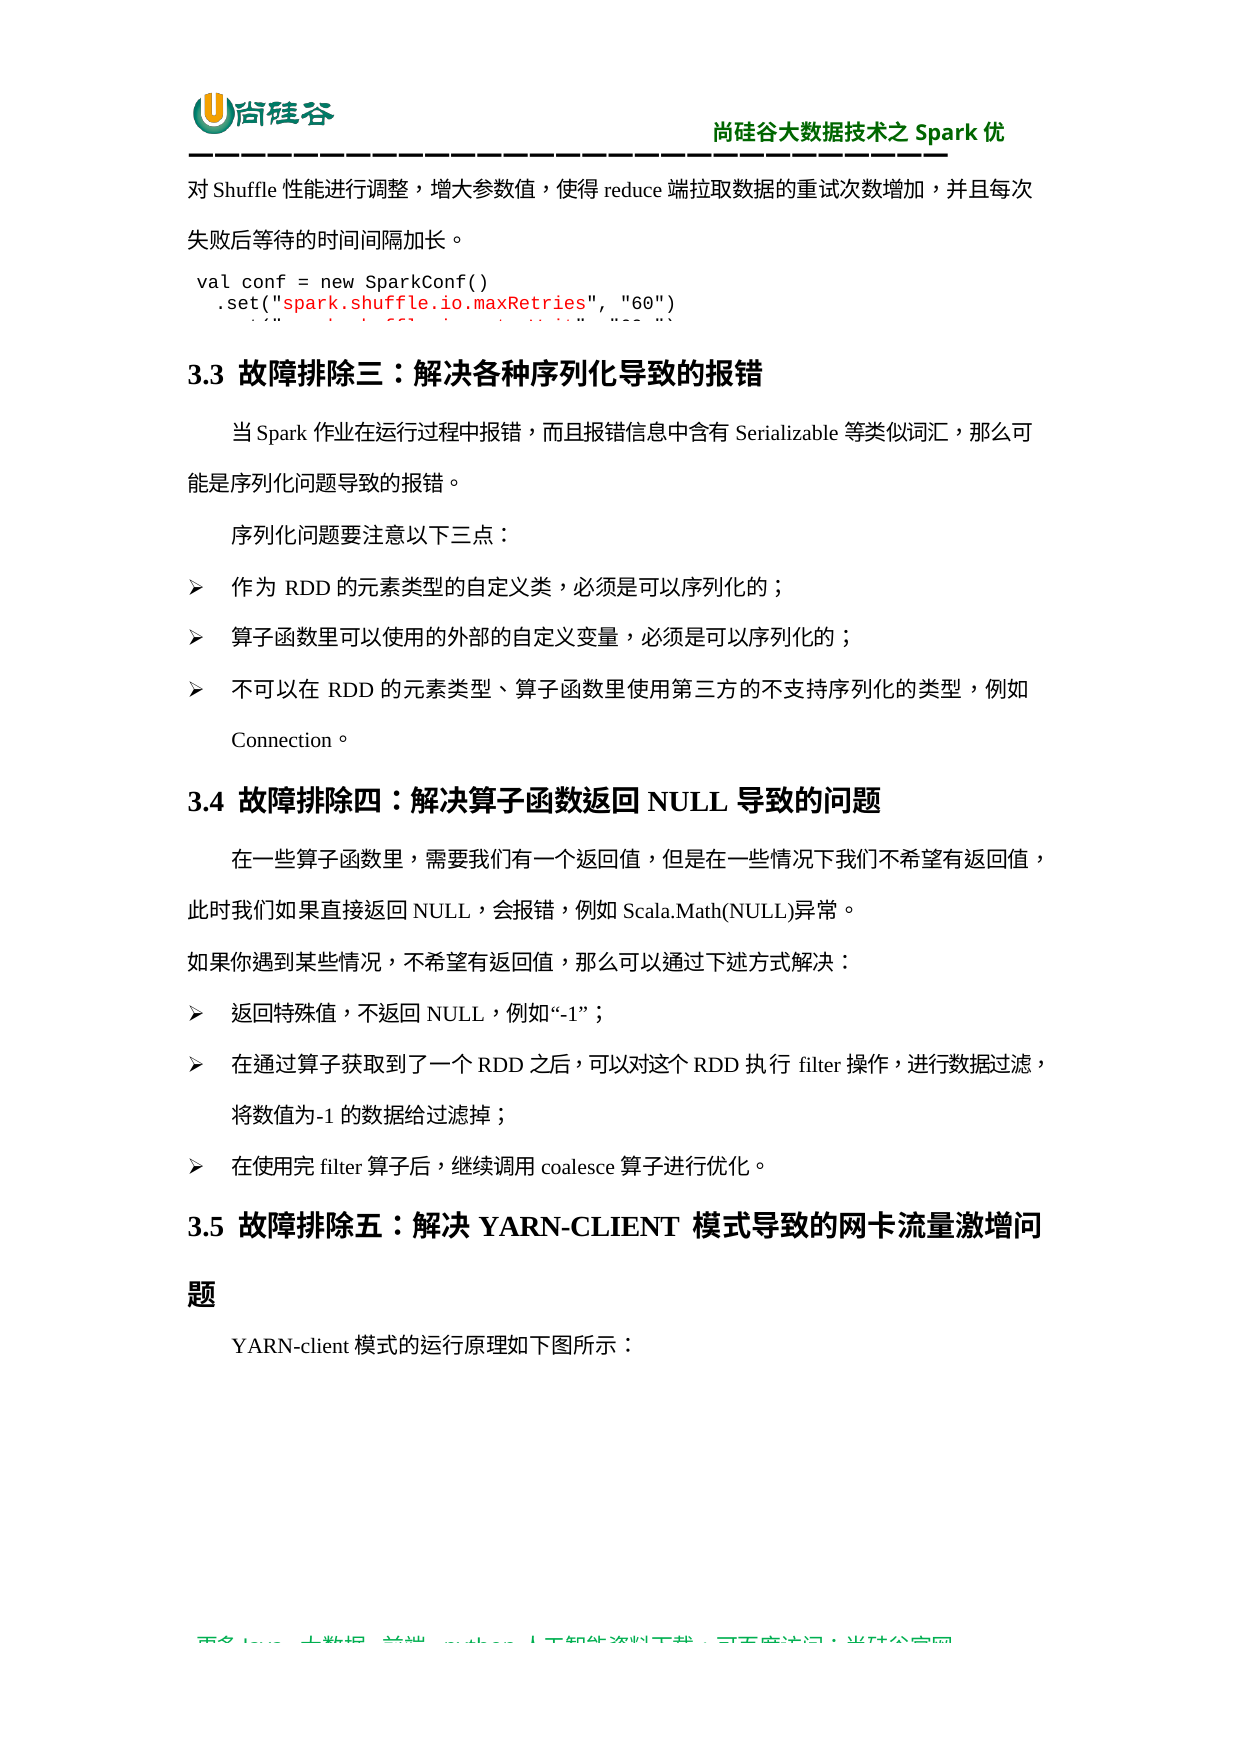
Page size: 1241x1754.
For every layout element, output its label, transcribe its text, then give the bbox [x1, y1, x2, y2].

subtitle 故障排除五：解决 YARN-CLIENT 模式导致的网卡流量激增问 [187, 1206, 1086, 1245]
text YARN-client 模式的运行原理如下图所示： [231, 1330, 1086, 1360]
list 返回特殊值，不返回 NULL，例如“-1”； [187, 998, 1086, 1028]
picture [187, 88, 338, 138]
list 算子函数里可以使用的外部的自定义变量，必须是可以序列化的； [187, 622, 1086, 652]
subtitle 故障排除四：解决算子函数返回 NULL 导致的问题 [187, 780, 1086, 819]
list 作为RDD 的元素类型的自定义类，必须是可以序列化的； [187, 572, 1086, 601]
text 对 Shuffle 性能进行调整，增大参数值，使得 reduce 端拉取数据的重试次数增加，并且每次失败后等待的时间间隔加长。 [187, 174, 1054, 255]
subtitle 故障排除三：解决各种序列化导致的报错 [187, 353, 1086, 393]
list 在使用完 filter 算子后，继续调用 coalesce 算子进行优化。 [187, 1152, 1086, 1180]
text 题 [187, 1274, 1086, 1314]
text 在一些算子函数里，需要我们有一个返回值，但是在一些情况下我们不希望有返回值， 此时我们如果直接返回NULL，会报错，例如 Scala.Math(NULL)异常。 [187, 844, 1064, 925]
list 不可以在 RDD 的元素类型、算子函数里使用第三方的不支持序列化的类型，例如 [187, 674, 1086, 704]
text 如果你遇到某些情况，不希望有返回值，那么可以通过下述方式解决： [187, 947, 1086, 976]
text Connection。 [231, 724, 1086, 754]
text 序列化问题要注意以下三点： [231, 520, 1086, 549]
text 当 Spark 作业在运行过程中报错，而且报错信息中含有 Serializable 等类似词汇，那么可能是序列化问题导致的报错。 [187, 417, 1054, 498]
list 在通过算子获取到了一个RDD 之后，可以对这个 RDD 执行filter 操作，进行数据过滤， 将数值为-1 的数据给过滤掉； [187, 1049, 1053, 1130]
